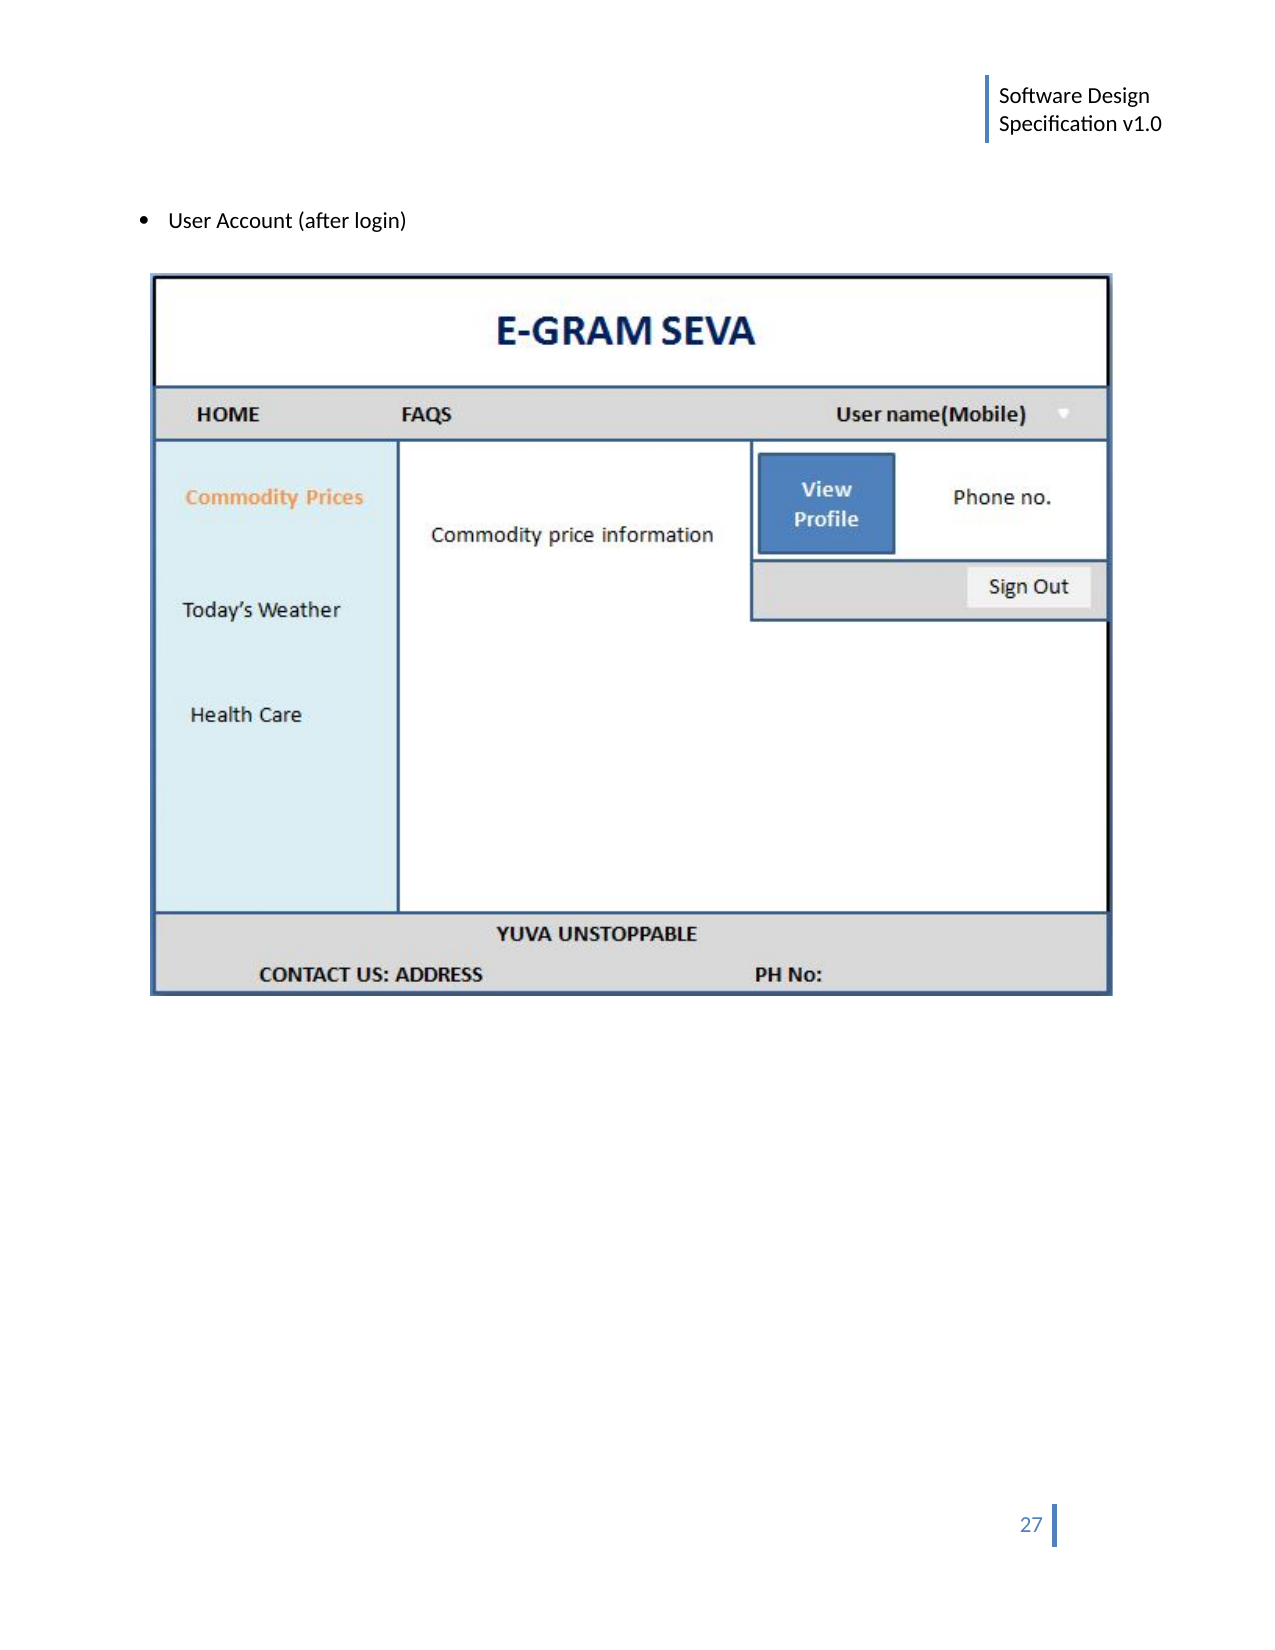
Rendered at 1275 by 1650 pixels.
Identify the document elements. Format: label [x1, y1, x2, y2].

picture [150, 273, 1113, 996]
